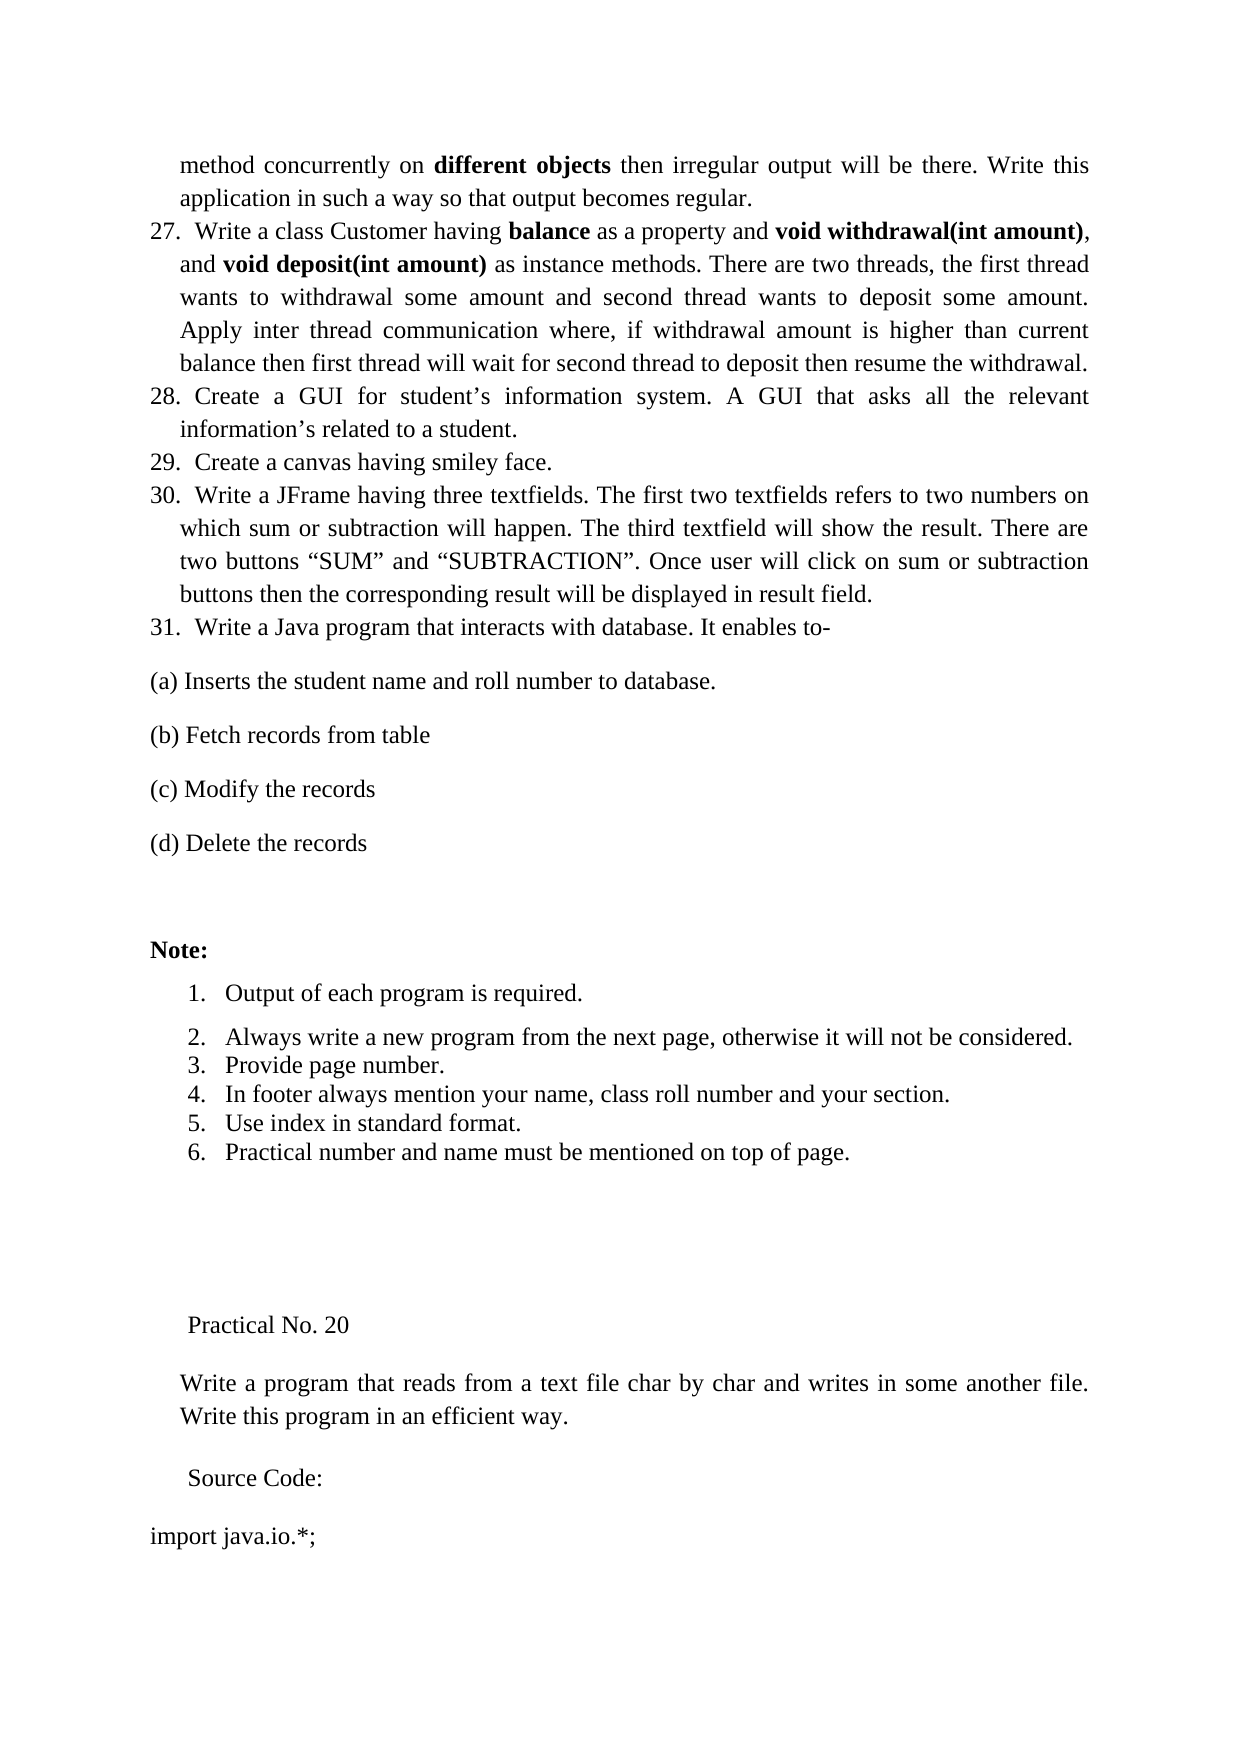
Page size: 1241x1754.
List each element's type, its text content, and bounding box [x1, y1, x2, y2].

text Note: [150, 935, 1090, 964]
list Write a Java program that interacts with database. It enables to- [150, 612, 1090, 641]
text (c) Modify the records [150, 774, 1090, 803]
list In footer always mention your name, class roll number and your section. [187, 1079, 1090, 1108]
text import java.io.*; [150, 1521, 1090, 1550]
list Write a class Customer having balance as a property and void withdrawal(int amount), and void deposit(int amount) as instance methods. There are two threads, the first thread wants to withdrawal some amount and second thread wants to deposit some amount. Apply inter thread communication where, if withdrawal amount is higher than current balance then first thread will wait for second thread to deposit then resume the withdrawal. [150, 216, 1090, 377]
list Use index in standard format. [187, 1108, 1090, 1137]
list Create a GUI for student’s information system. A GUI that asks all the relevant information’s related to a student. [150, 381, 1090, 443]
text (b) Fetch records from table [150, 720, 1090, 749]
list Create a canvas having smiley face. [150, 447, 1090, 476]
list Provide page number. [187, 1050, 1090, 1079]
text Practical No. 20 [187, 1310, 1090, 1339]
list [150, 150, 1090, 212]
list Always write a new program from the next page, otherwise it will not be considered. [187, 1022, 1090, 1050]
list Write a program that reads from a text file char by char and writes in some another file. Write this program in an efficient way. [179, 1368, 1090, 1430]
text (a) Inserts the student name and roll number to database. [150, 666, 1090, 695]
list Write a JFrame having three textfields. The first two textfields refers to two numbers on which sum or subtraction will happen. The third textfield will show the result. There are two buttons “SUM” and “SUBTRACTION”. Once user will click on sum or subtraction buttons then the corresponding result will be displayed in result field. [150, 480, 1090, 608]
text (d) Delete the records [150, 828, 1090, 856]
text Source Code: [150, 1463, 1090, 1492]
list Practical number and name must be mentioned on top of page. [187, 1137, 1090, 1165]
list Output of each program is required. [187, 978, 1090, 1007]
